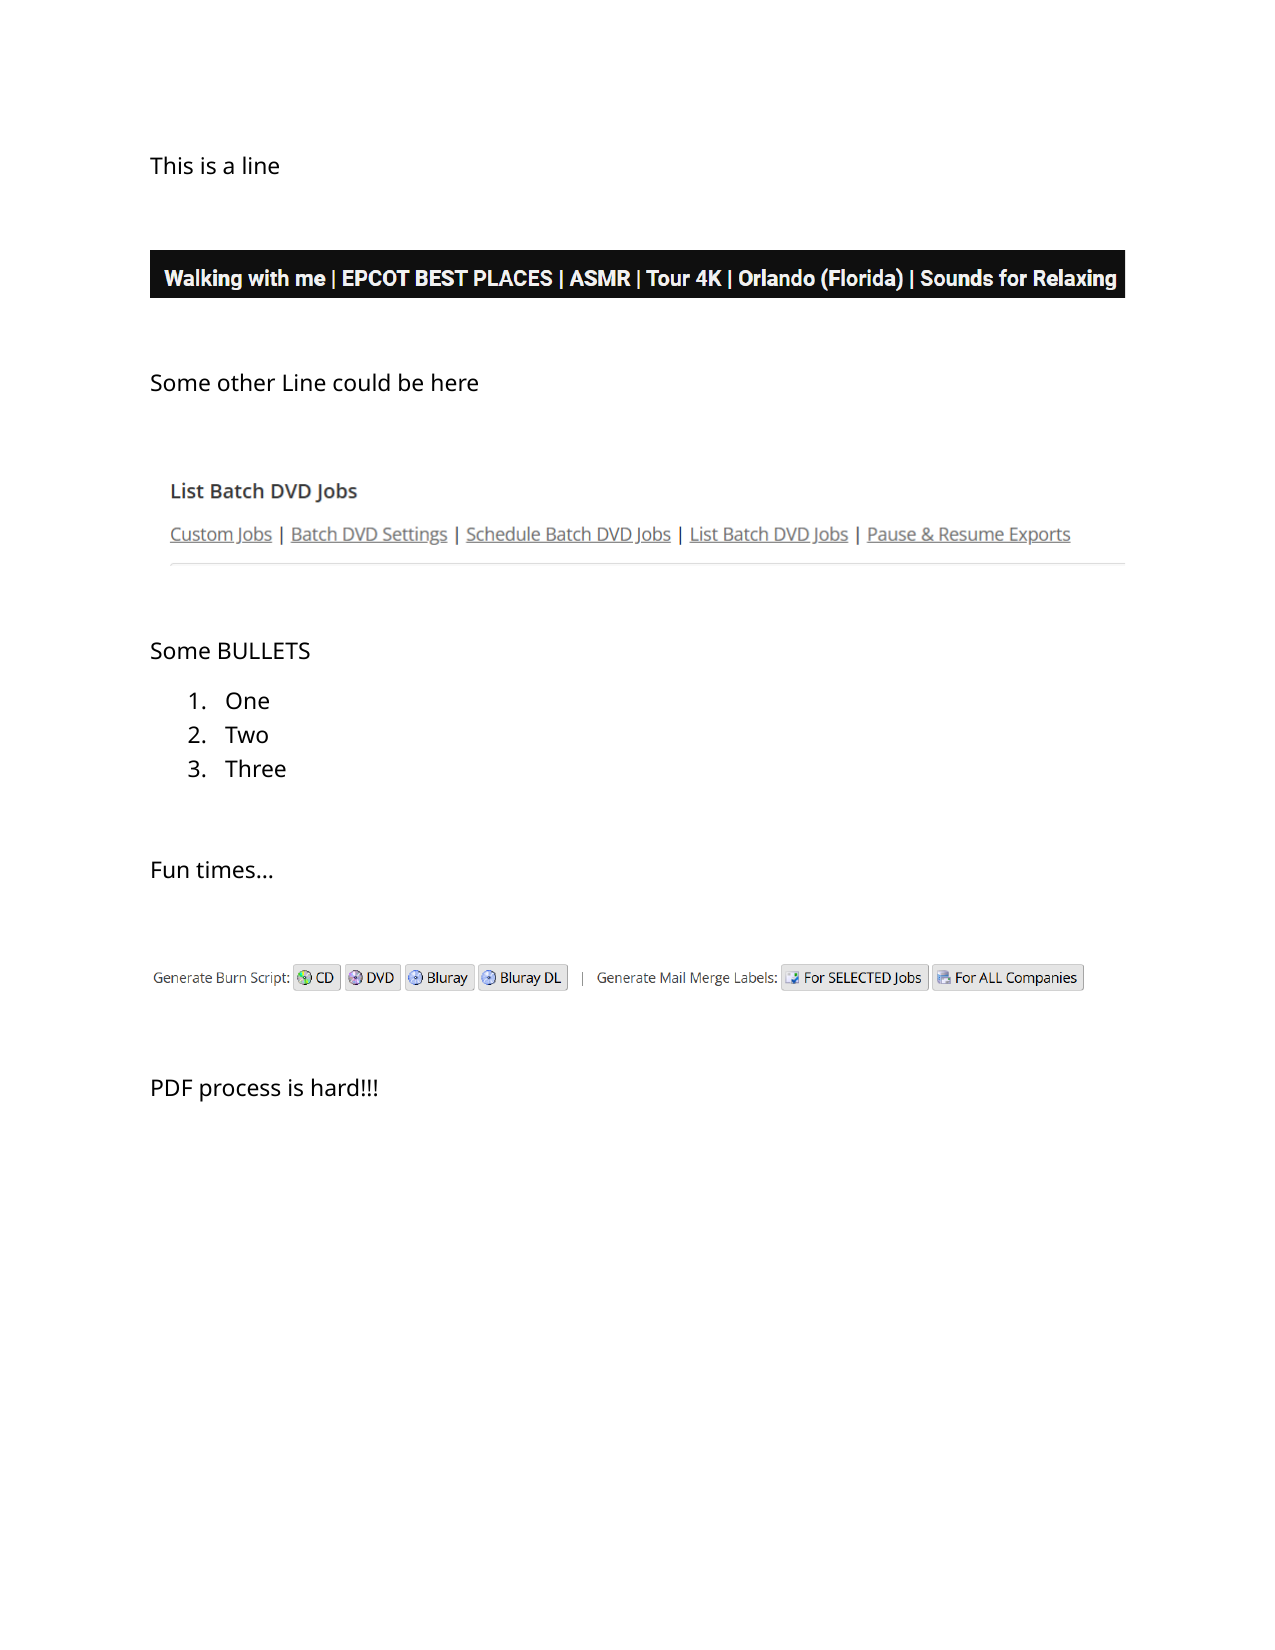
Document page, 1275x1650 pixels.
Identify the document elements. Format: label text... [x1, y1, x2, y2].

text Some other Line could be here [150, 367, 1125, 399]
text This is a line [150, 150, 1125, 181]
text Some BULLETS [150, 635, 1125, 666]
text PDF process is hard!!! [150, 1071, 1125, 1103]
text Fun times… [150, 854, 1125, 885]
list Two [187, 719, 1125, 750]
picture [150, 250, 1125, 298]
list Three [187, 753, 1125, 784]
list One [187, 685, 1125, 717]
picture [150, 954, 1125, 1002]
picture [150, 468, 1125, 566]
